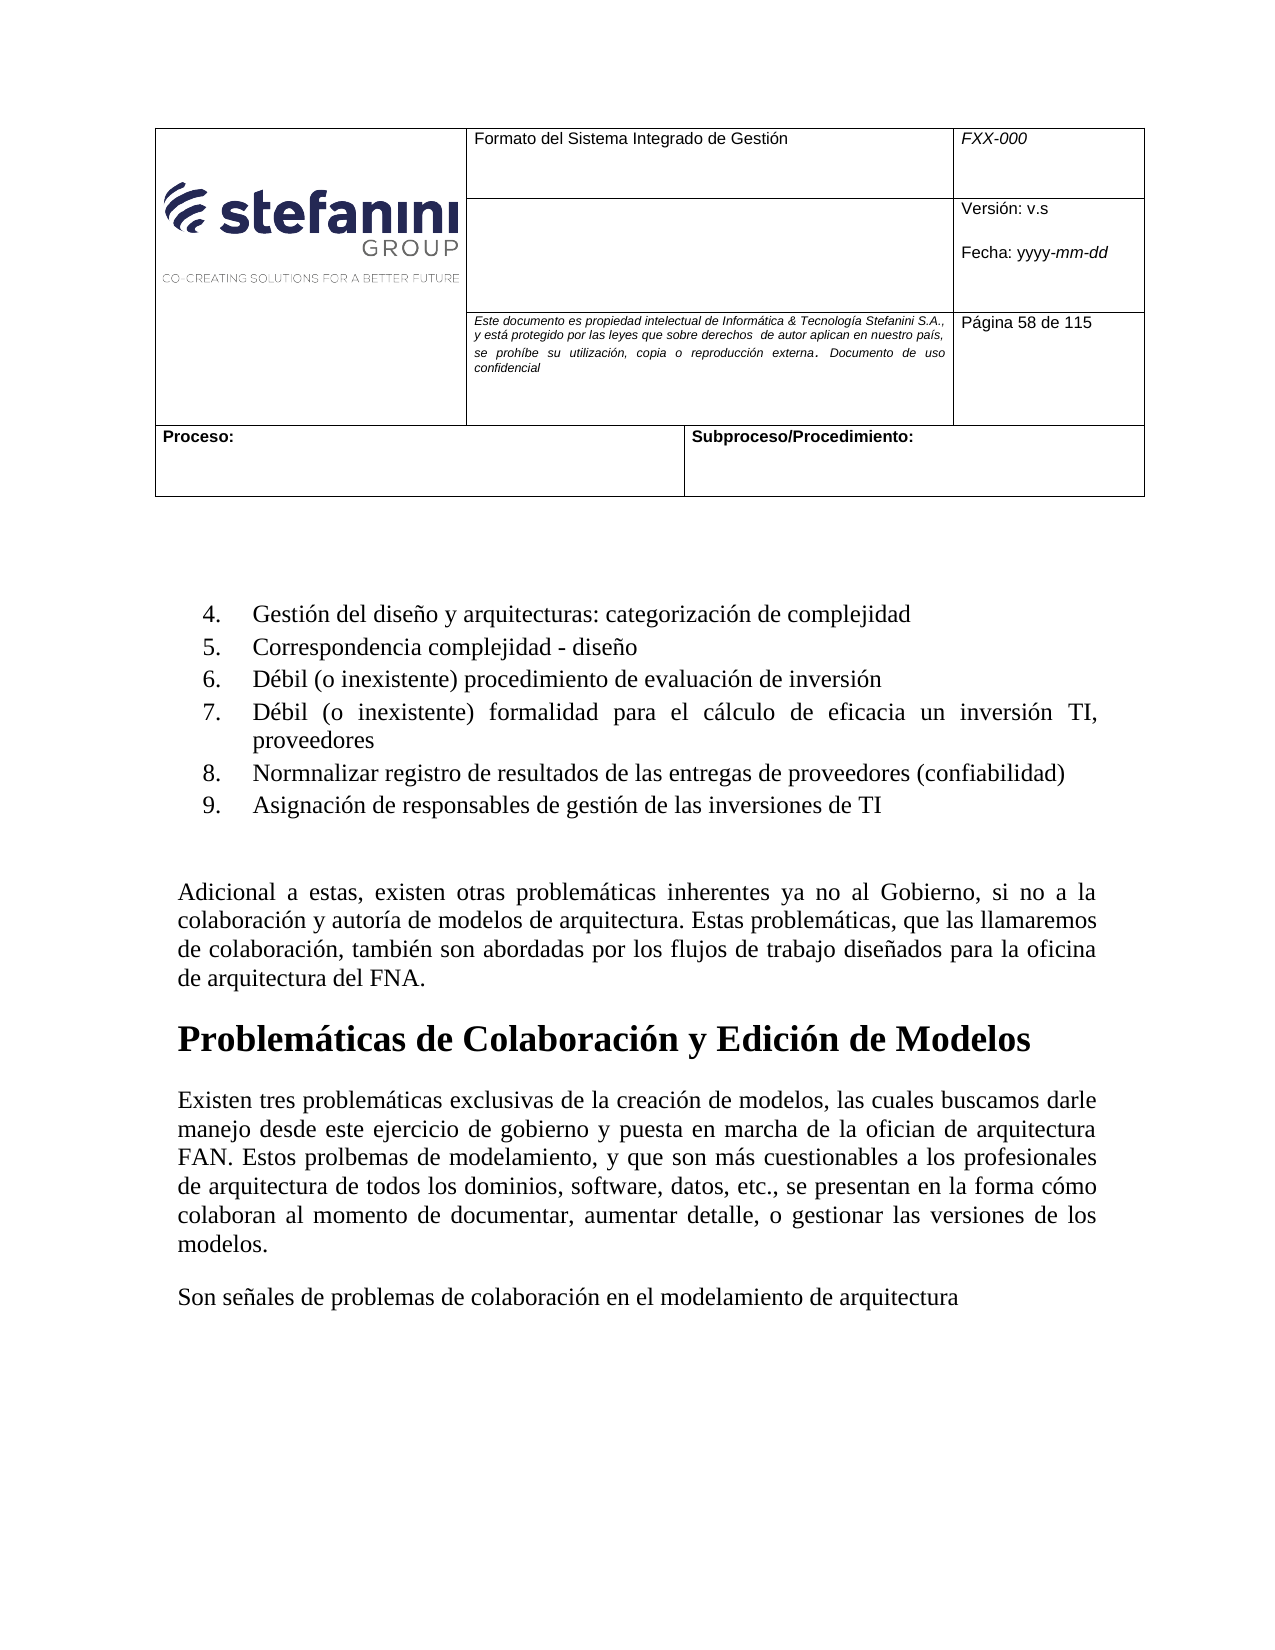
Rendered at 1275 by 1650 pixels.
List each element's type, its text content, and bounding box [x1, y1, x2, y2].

list Correspondencia complejidad - diseño [202, 632, 1098, 661]
text Adicional a estas, existen otras problemáticas inherentes ya no al Gobierno, si no a la colaboración y autoría de modelos de arquitectura. Estas problemáticas, que las llamaremos de colaboración, también son abordadas por los flujos de trabajo diseñados para la oficina de arquitectura del FNA. [177, 877, 1098, 992]
list Débil (o inexistente) procedimiento de evaluación de inversión​ [202, 664, 1098, 693]
subtitle Problemáticas de Colaboración y Edición de Modelos [177, 1017, 1098, 1060]
list Débil (o inexistente) formalidad para el cálculo de eficacia un inversión​ TI, proveedores [202, 697, 1098, 754]
list Normnalizar registro de resultados de las entregas de proveedores​ (confiabilidad) [202, 758, 1098, 787]
text Son señales de problemas de colaboración en el modelamiento de arquitectura [177, 1282, 1098, 1311]
picture [162, 182, 460, 286]
text Existen tres problemáticas exclusivas de la creación de modelos, las cuales buscamos darle manejo desde este ejercicio de gobierno y puesta en marcha de la ofician de arquitectura FAN. Estos prolbemas de modelamiento, y que son más cuestionables a los profesionales de arquitectura de todos los dominios, software, datos, etc., se presentan en la forma cómo colaboran al momento de documentar, aumentar detalle, o gestionar las versiones de los modelos. [177, 1085, 1098, 1257]
list Gestión del diseño y arquitecturas: categorización de complejidad​ [202, 599, 1098, 628]
list Asignación de responsables de gestión de las inversiones de TI [202, 791, 1098, 819]
